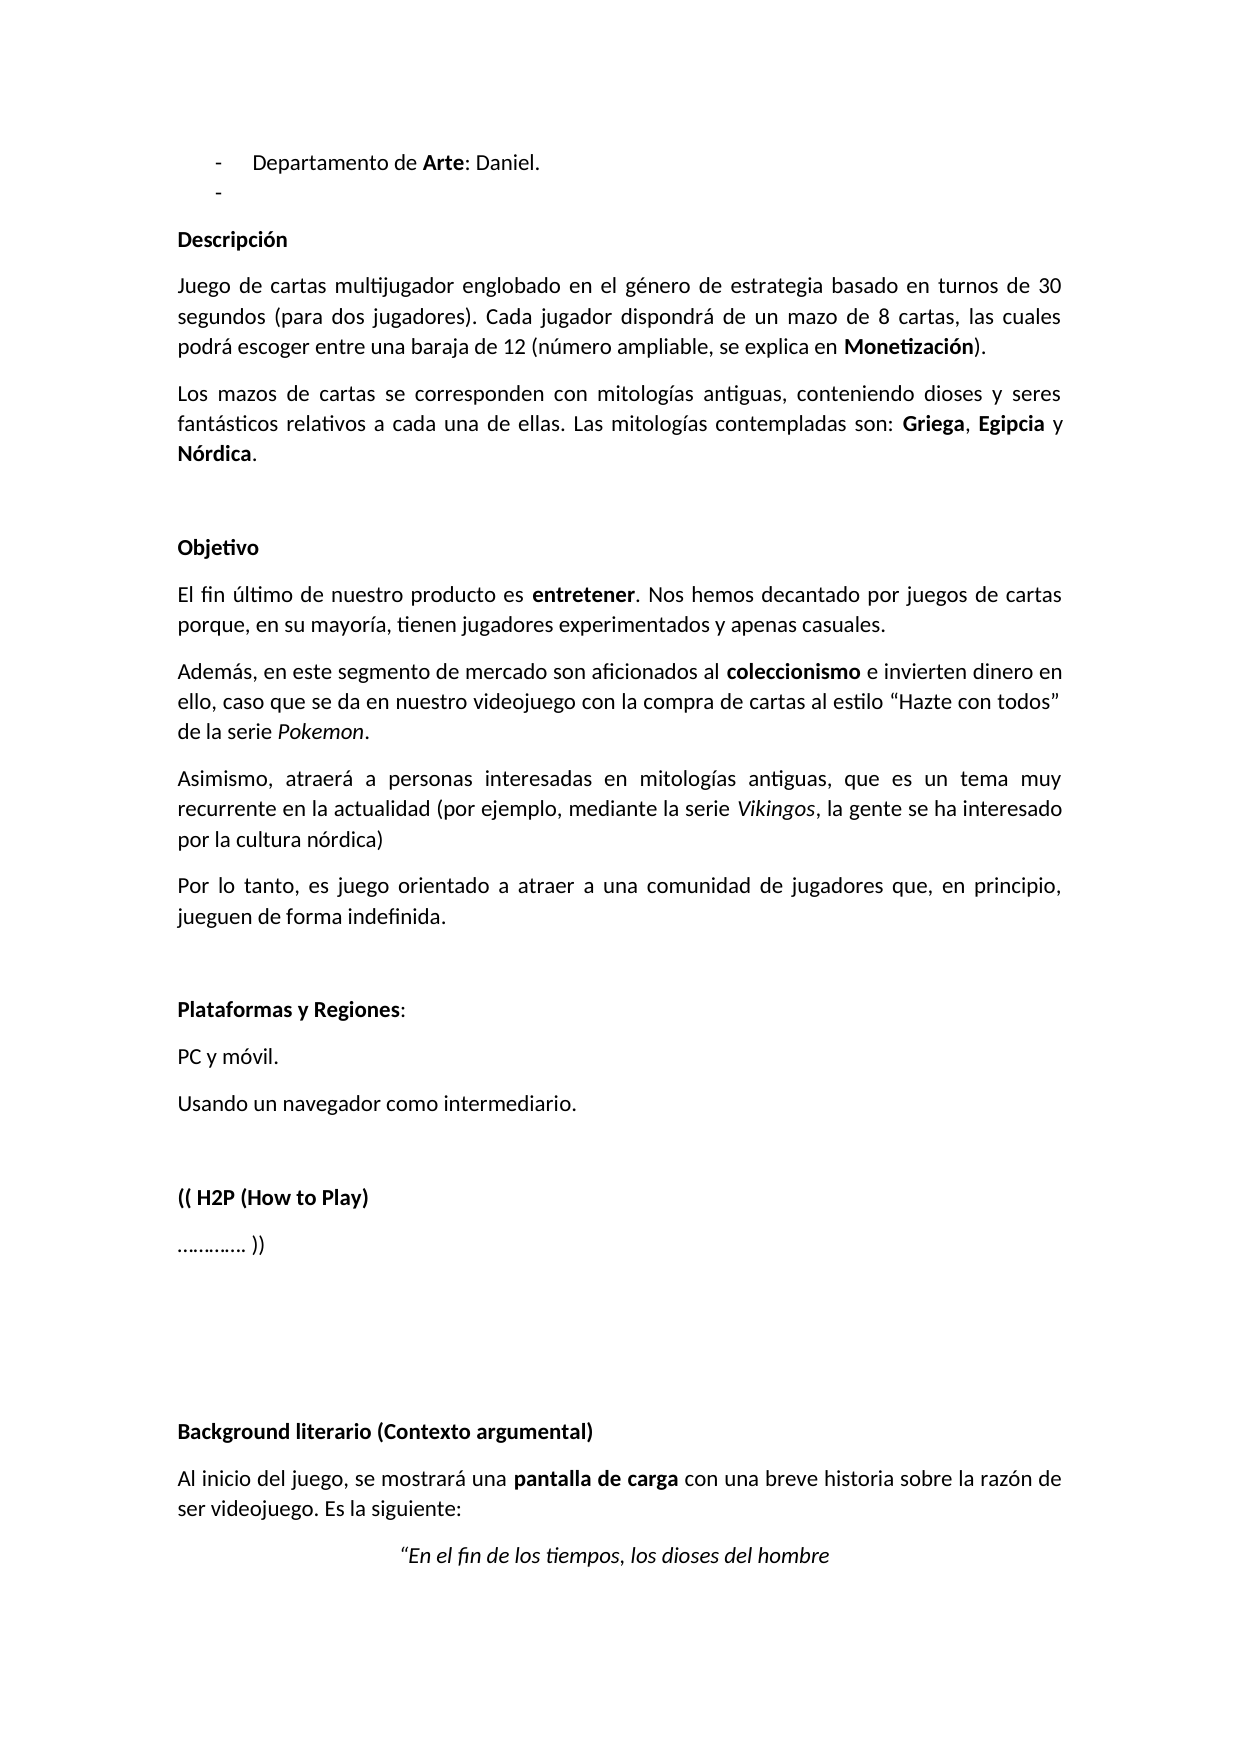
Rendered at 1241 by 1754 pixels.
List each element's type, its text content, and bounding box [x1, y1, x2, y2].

text Asimismo, atraerá a personas interesadas en mitologías antiguas, que es un tema muy recurrente en la actualidad (por ejemplo, mediante la serie Vikingos, la gente se ha interesado por la cultura nórdica) [177, 764, 1063, 853]
text Al inicio del juego, se mostrará una pantalla de carga con una breve historia sobre la razón de ser videojuego. Es la siguiente: [177, 1464, 1063, 1522]
text Juego de cartas multijugador englobado en el género de estrategia basado en turnos de 30 segundos (para dos jugadores). Cada jugador dispondrá de un mazo de 8 cartas, las cuales podrá escoger entre una baraja de 12 (número ampliable, se explica en Monetización). [177, 272, 1063, 360]
text El fin último de nuestro producto es entretener. Nos hemos decantado por juegos de cartas porque, en su mayoría, tienen jugadores experimentados y apenas casuales. [177, 580, 1063, 638]
text “En el fin de los tiempos, los dioses del hombre [177, 1541, 1063, 1569]
text Usando un navegador como intermediario. [177, 1089, 1063, 1117]
text Background literario (Contexto argumental) [177, 1417, 1063, 1445]
text Por lo tanto, es juego orientado a atraer a una comunidad de jugadores que, en principio, jueguen de forma indefinida. [177, 872, 1063, 930]
text Objetivo [177, 533, 1063, 561]
text …………. )) [177, 1230, 1063, 1258]
text Además, en este segmento de mercado son aficionados al coleccionismo e invierten dinero en ello, caso que se da en nuestro videojuego con la compra de cartas al estilo “Hazte con todos” de la serie Pokemon. [177, 657, 1063, 745]
text PC y móvil. [177, 1042, 1063, 1070]
text Plataformas y Regiones: [177, 996, 1063, 1023]
list Departamento de Arte: Daniel. [215, 148, 1063, 176]
text Descripción [177, 225, 1063, 253]
text (( H2P (How to Play) [177, 1183, 1063, 1211]
text Los mazos de cartas se corresponden con mitologías antiguas, conteniendo dioses y seres fantásticos relativos a cada una de ellas. Las mitologías contempladas son: Griega, Egipcia y Nórdica. [177, 379, 1063, 467]
